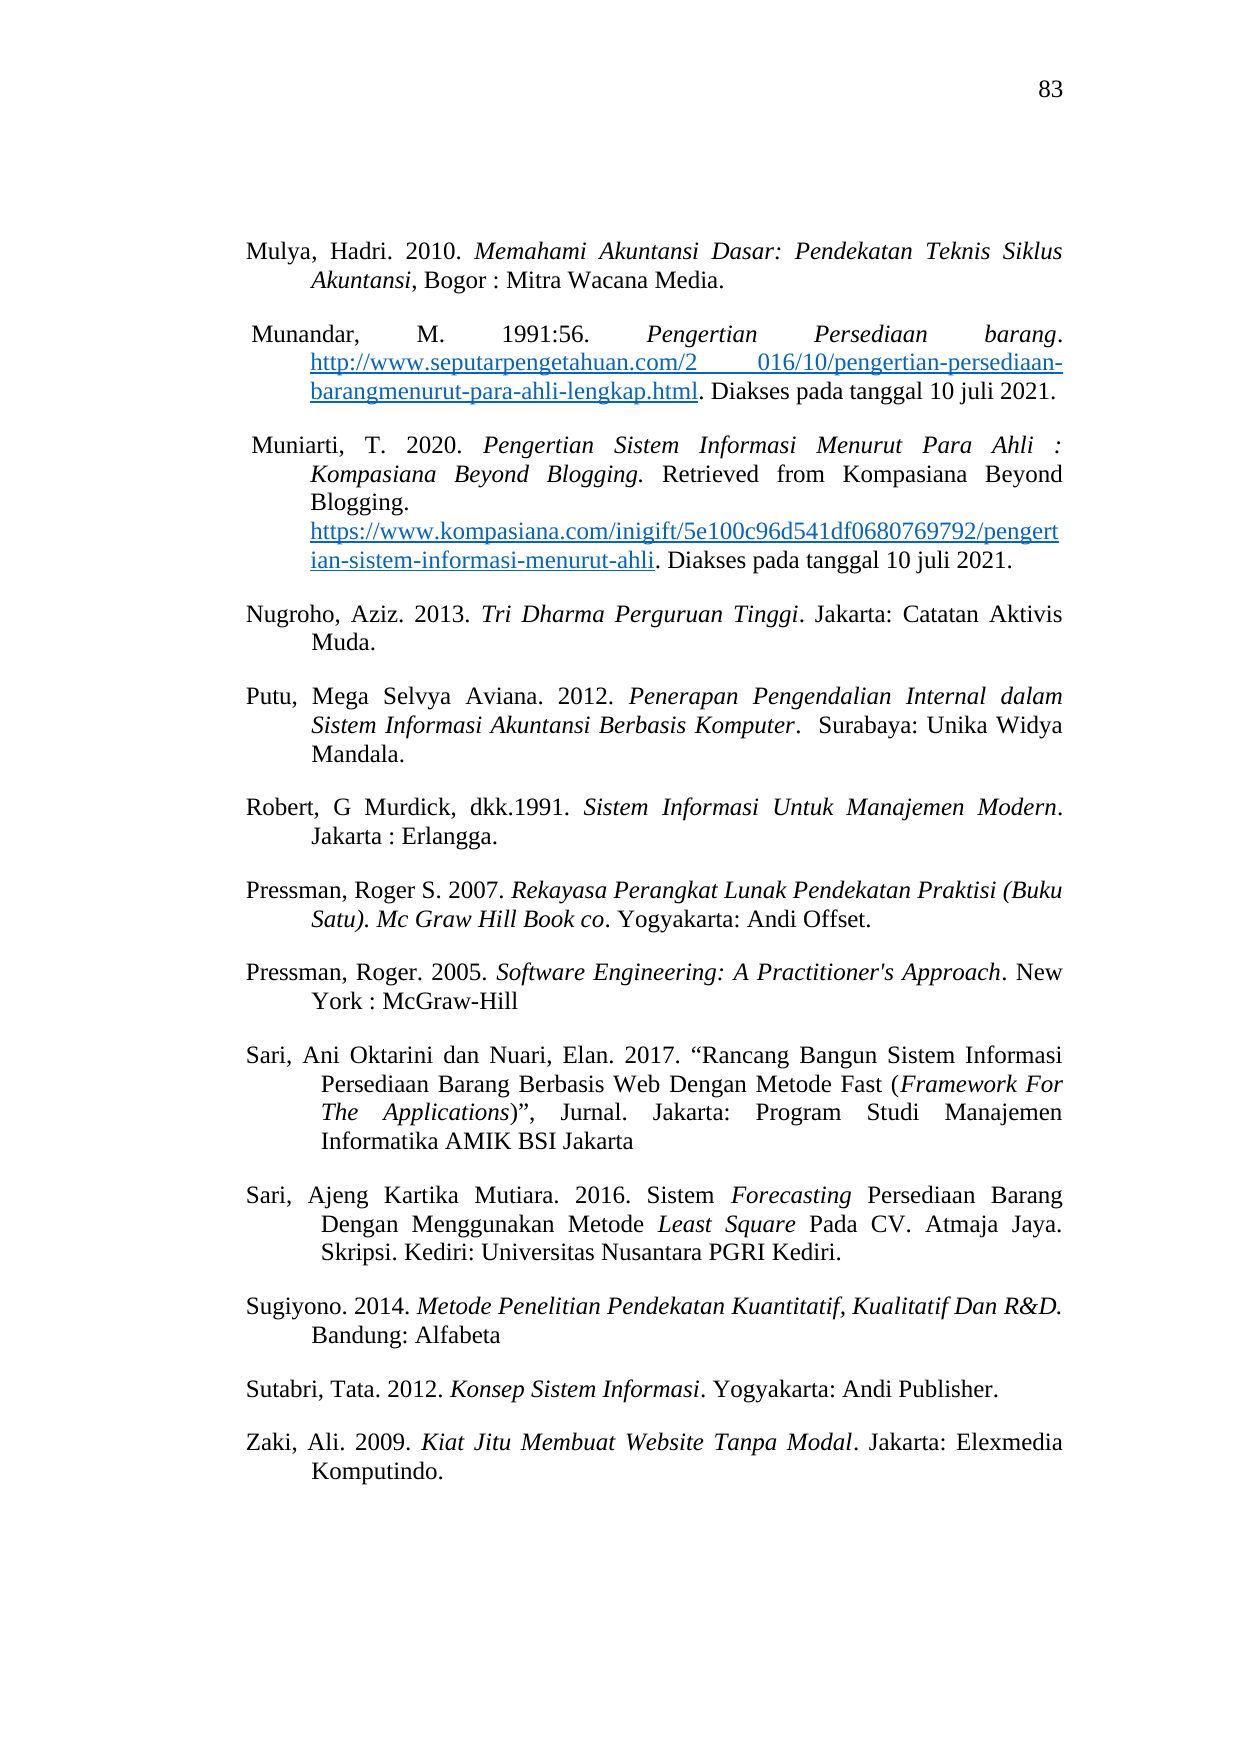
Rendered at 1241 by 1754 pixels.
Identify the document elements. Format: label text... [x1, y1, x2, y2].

text Munandar, M. 1991:56. Pengertian Persediaan barang. http://www.seputarpengetahuan.com/2 016/10/pengertian-persediaan-barangmenurut-para-ahli-lengkap.html. Diakses pada tanggal 10 juli 2021. [251, 319, 1063, 405]
text Sugiyono. 2014. Metode Penelitian Pendekatan Kuantitatif, Kualitatif Dan R&D. Bandung: Alfabeta [246, 1291, 1063, 1349]
text Mulya, Hadri. 2010. Memahami Akuntansi Dasar: Pendekatan Teknis Siklus Akuntansi, Bogor : Mitra Wacana Media. [246, 236, 1063, 294]
text Nugroho, Aziz. 2013. Tri Dharma Perguruan Tinggi. Jakarta: Catatan Aktivis Muda. [246, 599, 1063, 656]
text Sutabri, Tata. 2012. Konsep Sistem Informasi. Yogyakarta: Andi Publisher. [246, 1374, 1063, 1402]
text Pressman, Roger S. 2007. Rekayasa Perangkat Lunak Pendekatan Praktisi (Buku Satu). Mc Graw Hill Book co. Yogyakarta: Andi Offset. [246, 875, 1063, 932]
text Muniarti, T. 2020. Pengertian Sistem Informasi Menurut Para Ahli : Kompasiana Beyond Blogging. Retrieved from Kompasiana Beyond Blogging. https://www.kompasiana.com/inigift/5e100c96d541df0680769792/pengertian-sistem-informasi-menurut-ahli. Diakses pada tanggal 10 juli 2021. [251, 430, 1063, 574]
text Robert, G Murdick, dkk.1991. Sistem Informasi Untuk Manajemen Modern. Jakarta : Erlangga. [246, 792, 1063, 850]
text Sari, Ani Oktarini dan Nuari, Elan. 2017. “Rancang Bangun Sistem Informasi Persediaan Barang Berbasis Web Dengan Metode Fast (Framework For The Applications)”, Jurnal. Jakarta: Program Studi Manajemen Informatika AMIK BSI Jakarta [246, 1040, 1063, 1155]
text Putu, Mega Selvya Aviana. 2012. Penerapan Pengendalian Internal dalam Sistem Informasi Akuntansi Berbasis Komputer. Surabaya: Unika Widya Mandala. [246, 681, 1063, 767]
text Zaki, Ali. 2009. Kiat Jitu Membuat Website Tanpa Modal. Jakarta: Elexmedia Komputindo. [246, 1427, 1063, 1485]
text Sari, Ajeng Kartika Mutiara. 2016. Sistem Forecasting Persediaan Barang Dengan Menggunakan Metode Least Square Pada CV. Atmaja Jaya. Skripsi. Kediri: Universitas Nusantara PGRI Kediri. [246, 1180, 1063, 1266]
text Pressman, Roger. 2005. Software Engineering: A Practitioner's Approach. New York : McGraw-Hill [246, 957, 1063, 1015]
